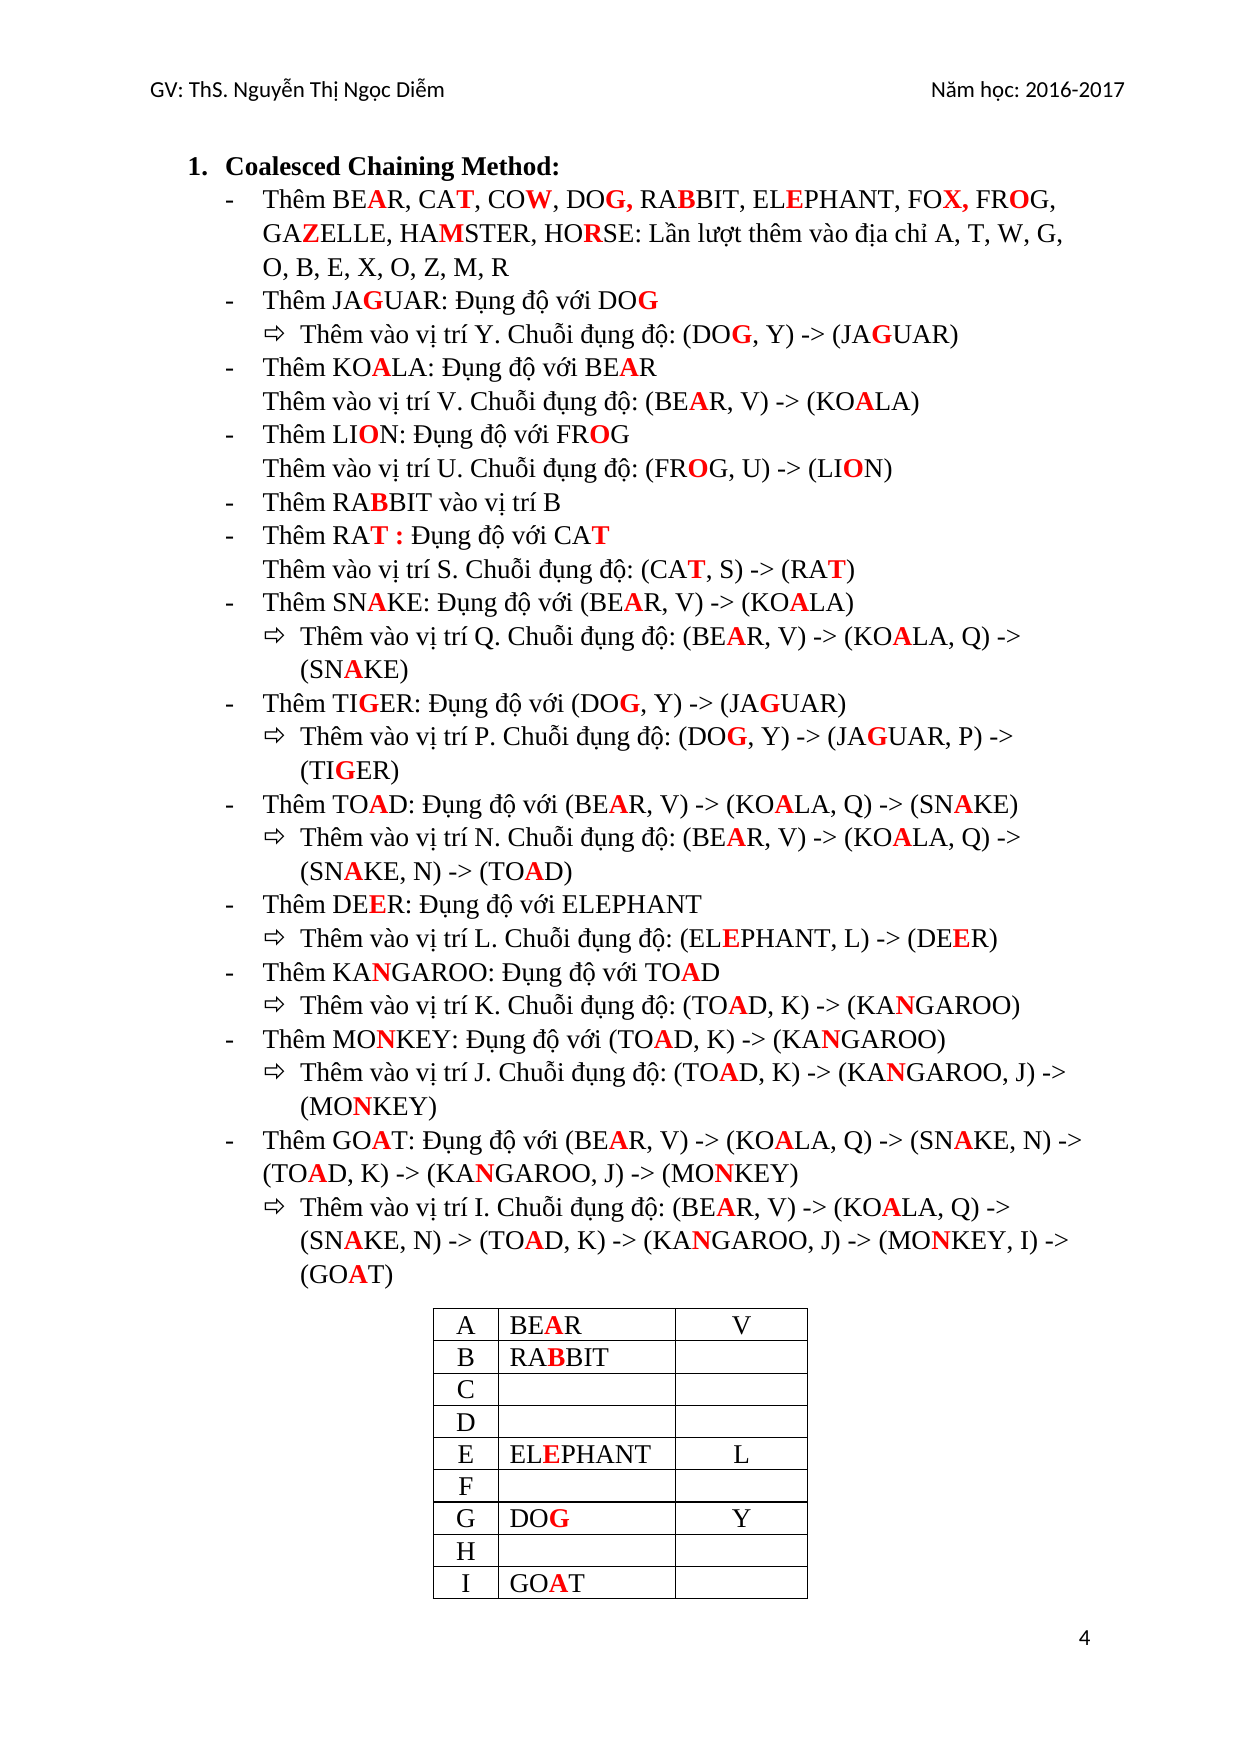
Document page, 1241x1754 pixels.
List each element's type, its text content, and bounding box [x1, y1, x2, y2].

table_cell Y [676, 1503, 807, 1533]
list Thêm TOAD: Đụng độ với (BEAR, V) -> (KOALA, Q) -> (SNAKE) [225, 788, 1090, 819]
table_cell [676, 1535, 807, 1566]
table_header V [676, 1309, 807, 1340]
table_cell F [434, 1470, 498, 1501]
table_cell G [434, 1503, 498, 1533]
list Thêm vào vị trí U. Chuỗi đụng độ: (FROG, U) -> (LION) [262, 452, 1090, 483]
table_cell D [434, 1406, 498, 1437]
list Thêm RABBIT vào vị trí B [225, 486, 1090, 517]
list Thêm vào vị trí Q. Chuỗi đụng độ: (BEAR, V) -> (KOALA, Q) -> (SNAKE) [262, 620, 1090, 684]
list Thêm KOALA: Đụng độ với BEAR [225, 351, 1090, 383]
table_cell [499, 1374, 675, 1405]
list Thêm vào vị trí I. Chuỗi đụng độ: (BEAR, V) -> (KOALA, Q) -> (SNAKE, N) -> (TOAD, K) -> (KANGAROO, J) -> (MONKEY, I) -> (GOAT) [262, 1191, 1090, 1289]
table_cell C [434, 1374, 498, 1405]
table_cell DOG [499, 1503, 675, 1533]
table_cell H [434, 1535, 498, 1566]
list Thêm KANGAROO: Đụng độ với TOAD [225, 956, 1090, 987]
list Thêm RAT : Đụng độ với CAT [225, 519, 1090, 550]
table_cell E [434, 1438, 498, 1469]
list Thêm TIGER: Đụng độ với (DOG, Y) -> (JAGUAR) [225, 687, 1090, 718]
table_cell [676, 1470, 807, 1501]
list Thêm vào vị trí K. Chuỗi đụng độ: (TOAD, K) -> (KANGAROO) [262, 989, 1090, 1021]
list Thêm vào vị trí S. Chuỗi đụng độ: (CAT, S) -> (RAT) [262, 553, 1090, 584]
table_cell [676, 1406, 807, 1437]
list Thêm BEAR, CAT, COW, DOG, RABBIT, ELEPHANT, FOX, FROG, GAZELLE, HAMSTER, HORSE: Lần lượt thêm vào địa chỉ A, T, W, G, O, B, E, X, O, Z, M, R [225, 183, 1090, 282]
table_cell ELEPHANT [499, 1438, 675, 1469]
list Thêm vào vị trí N. Chuỗi đụng độ: (BEAR, V) -> (KOALA, Q) -> (SNAKE, N) -> (TOAD) [262, 821, 1090, 886]
table_cell [499, 1406, 675, 1437]
table_header BEAR [499, 1309, 675, 1340]
list Thêm GOAT: Đụng độ với (BEAR, V) -> (KOALA, Q) -> (SNAKE, N) -> (TOAD, K) -> (KANGAROO, J) -> (MONKEY) [225, 1124, 1090, 1188]
table_header A [434, 1309, 498, 1340]
table_cell I [434, 1567, 498, 1598]
list Thêm vào vị trí V. Chuỗi đụng độ: (BEAR, V) -> (KOALA) [262, 385, 1090, 416]
list Thêm SNAKE: Đụng độ với (BEAR, V) -> (KOALA) [225, 586, 1090, 617]
table_cell [676, 1374, 807, 1405]
table_cell GOAT [499, 1567, 675, 1598]
table_cell [676, 1341, 807, 1373]
table_cell [499, 1535, 675, 1566]
list Thêm MONKEY: Đụng độ với (TOAD, K) -> (KANGAROO) [225, 1023, 1090, 1054]
table_cell B [434, 1341, 498, 1373]
list Thêm DEER: Đụng độ với ELEPHANT [225, 888, 1090, 919]
table_cell [499, 1470, 675, 1501]
table_cell RABBIT [499, 1341, 675, 1373]
list Thêm vào vị trí Y. Chuỗi đụng độ: (DOG, Y) -> (JAGUAR) [262, 318, 1090, 349]
table_cell [676, 1567, 807, 1598]
list Coalesced Chaining Method: [187, 150, 1090, 181]
list Thêm vào vị trí P. Chuỗi đụng độ: (DOG, Y) -> (JAGUAR, P) -> (TIGER) [262, 721, 1090, 785]
list Thêm vào vị trí L. Chuỗi đụng độ: (ELEPHANT, L) -> (DEER) [262, 922, 1090, 953]
table_cell L [676, 1438, 807, 1469]
list Thêm LION: Đụng độ với FROG [225, 418, 1090, 450]
list Thêm vào vị trí J. Chuỗi đụng độ: (TOAD, K) -> (KANGAROO, J) -> (MONKEY) [262, 1057, 1090, 1121]
list Thêm JAGUAR: Đụng độ với DOG [225, 284, 1090, 315]
